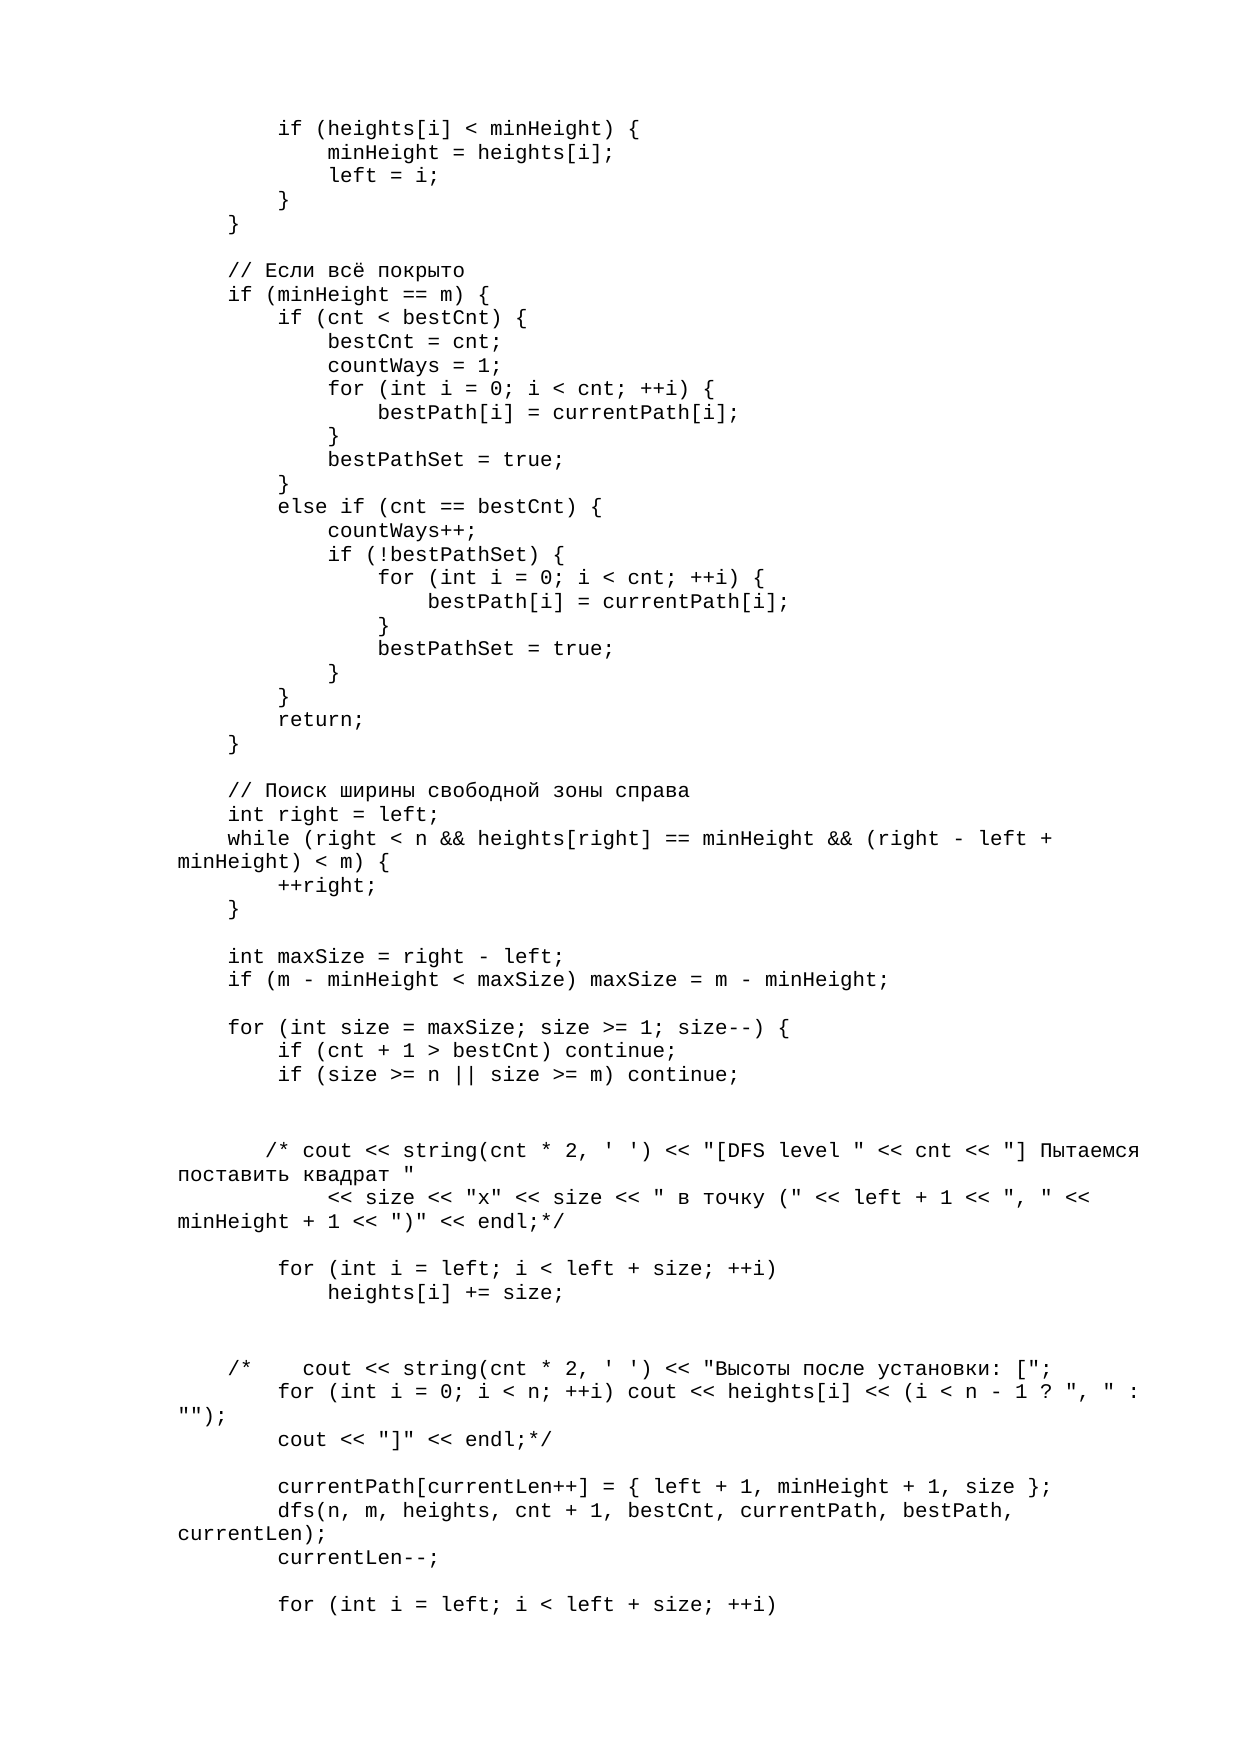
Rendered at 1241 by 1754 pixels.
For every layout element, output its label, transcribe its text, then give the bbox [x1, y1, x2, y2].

text for (int i = 0; i < cnt; ++i) { [177, 378, 1152, 402]
text int maxSize = right - left; [177, 946, 1152, 969]
text } [177, 615, 1152, 638]
text bestPath[i] = currentPath[i]; [177, 402, 1152, 426]
text bestPathSet = true; [177, 638, 1152, 662]
text else if (cnt == bestCnt) { [177, 496, 1152, 520]
text minHeight = heights[i]; [177, 142, 1152, 165]
text for (int i = left; i < left + size; ++i) [177, 1594, 1152, 1618]
text if (m - minHeight < maxSize) maxSize = m - minHeight; [177, 969, 1152, 993]
text int right = left; [177, 804, 1152, 827]
text currentPath[currentLen++] = { left + 1, minHeight + 1, size }; [177, 1476, 1152, 1500]
text // Поиск ширины свободной зоны справа [177, 780, 1152, 804]
text dfs(n, m, heights, cnt + 1, bestCnt, currentPath, bestPath, currentLen); [177, 1500, 1152, 1547]
text heights[i] += size; [177, 1282, 1152, 1306]
text countWays++; [177, 520, 1152, 544]
text } [177, 733, 1152, 757]
text if (cnt + 1 > bestCnt) continue; [177, 1040, 1152, 1064]
text for (int size = maxSize; size >= 1; size--) { [177, 1017, 1152, 1040]
text } [177, 473, 1152, 496]
text /* cout << string(cnt * 2, ' ') << "Высоты после установки: ["; [177, 1358, 1152, 1382]
text countWays = 1; [177, 354, 1152, 378]
text /* cout << string(cnt * 2, ' ') << "[DFS level " << cnt << "] Пытаемся поставить квадрат " [177, 1140, 1152, 1187]
text if (size >= n || size >= m) continue; [177, 1064, 1152, 1088]
text } [177, 662, 1152, 686]
text left = i; [177, 165, 1152, 189]
text // Если всё покрыто [177, 260, 1152, 284]
text if (minHeight == m) { [177, 284, 1152, 307]
text } [177, 213, 1152, 236]
text << size << "x" << size << " в точку (" << left + 1 << ", " << minHeight + 1 << ")" << endl;*/ [177, 1187, 1152, 1234]
text return; [177, 709, 1152, 733]
text while (right < n && heights[right] == minHeight && (right - left + minHeight) < m) { [177, 827, 1152, 875]
text if (cnt < bestCnt) { [177, 307, 1152, 331]
text ++right; [177, 875, 1152, 898]
text bestCnt = cnt; [177, 331, 1152, 354]
text } [177, 898, 1152, 922]
text } [177, 189, 1152, 213]
text for (int i = left; i < left + size; ++i) [177, 1258, 1152, 1282]
text currentLen--; [177, 1547, 1152, 1571]
text bestPathSet = true; [177, 449, 1152, 473]
text cout << "]" << endl;*/ [177, 1429, 1152, 1452]
text bestPath[i] = currentPath[i]; [177, 591, 1152, 615]
text if (!bestPathSet) { [177, 544, 1152, 567]
text } [177, 686, 1152, 709]
text if (heights[i] < minHeight) { [177, 118, 1152, 142]
text for (int i = 0; i < n; ++i) cout << heights[i] << (i < n - 1 ? ", " : ""); [177, 1382, 1152, 1429]
text for (int i = 0; i < cnt; ++i) { [177, 567, 1152, 591]
text } [177, 426, 1152, 449]
